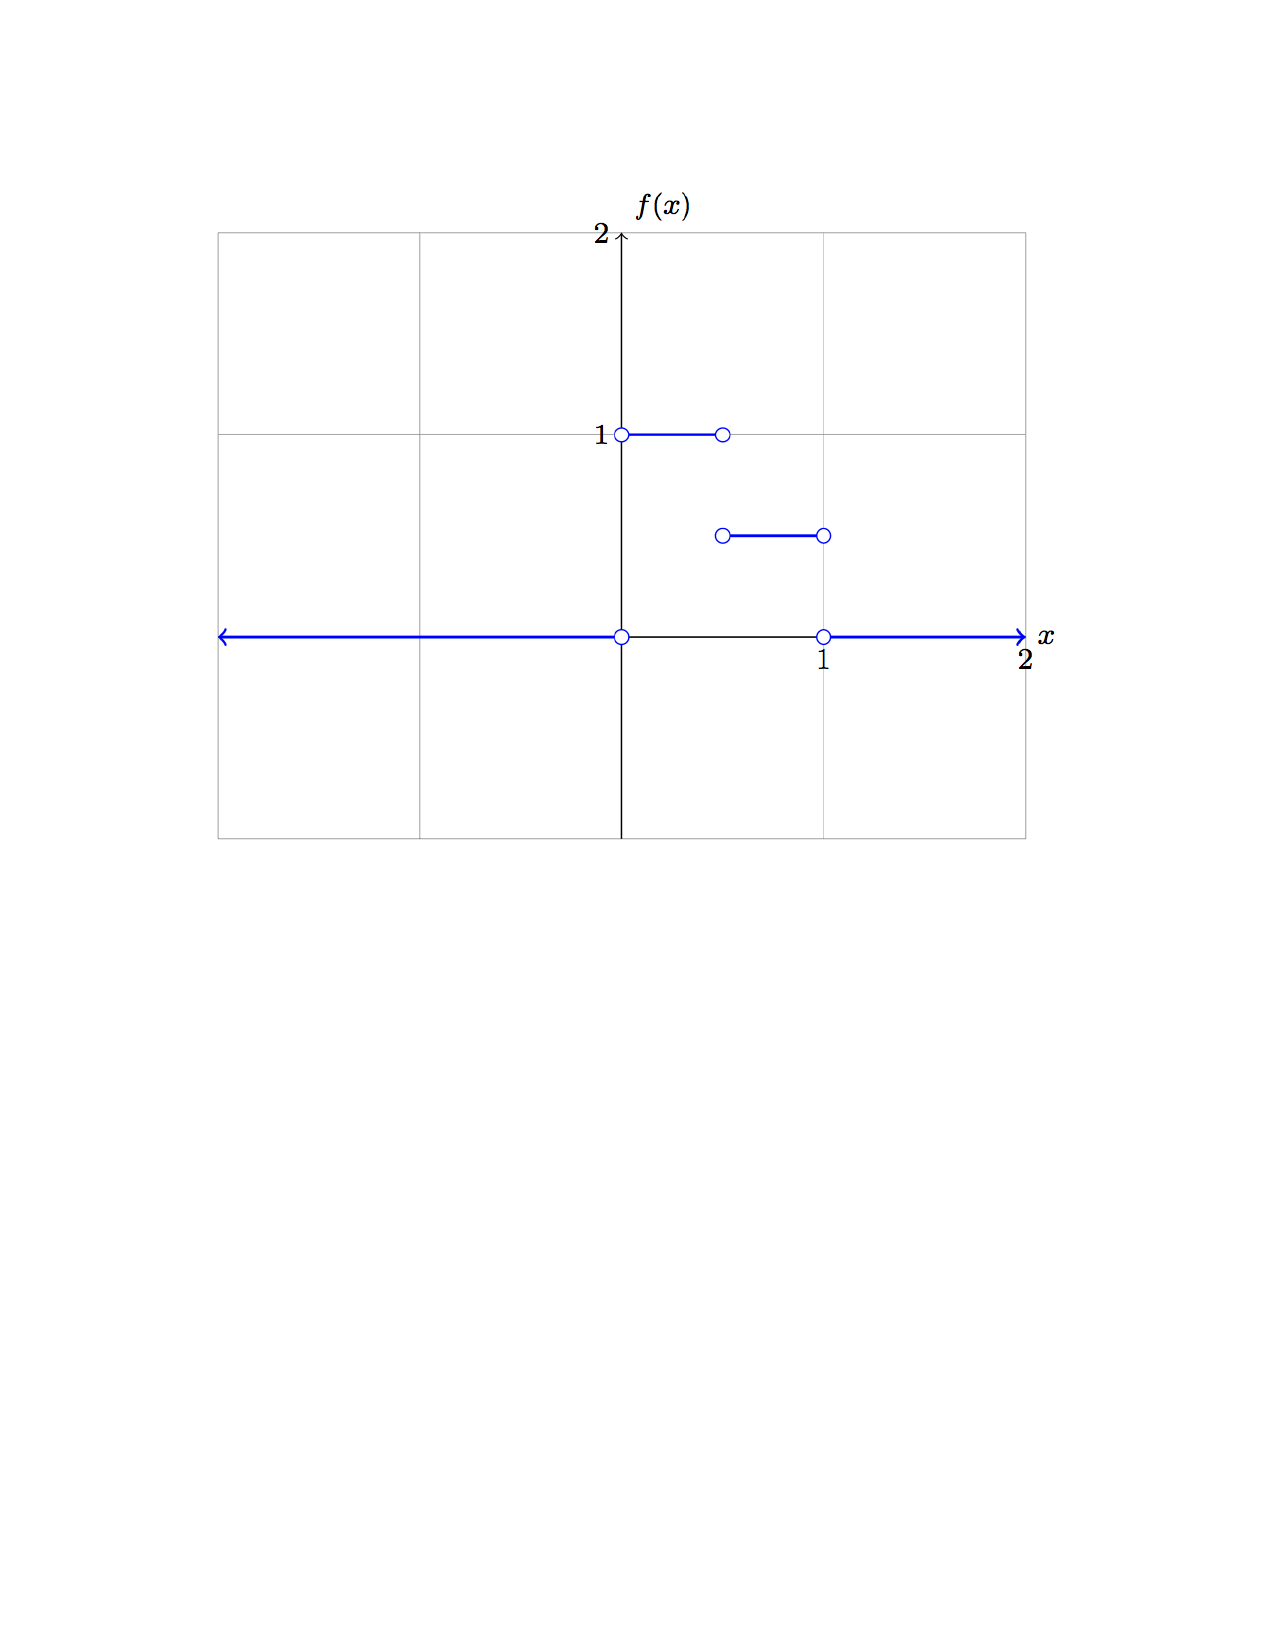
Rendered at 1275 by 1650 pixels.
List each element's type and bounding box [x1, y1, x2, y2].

picture [150, 150, 1125, 907]
